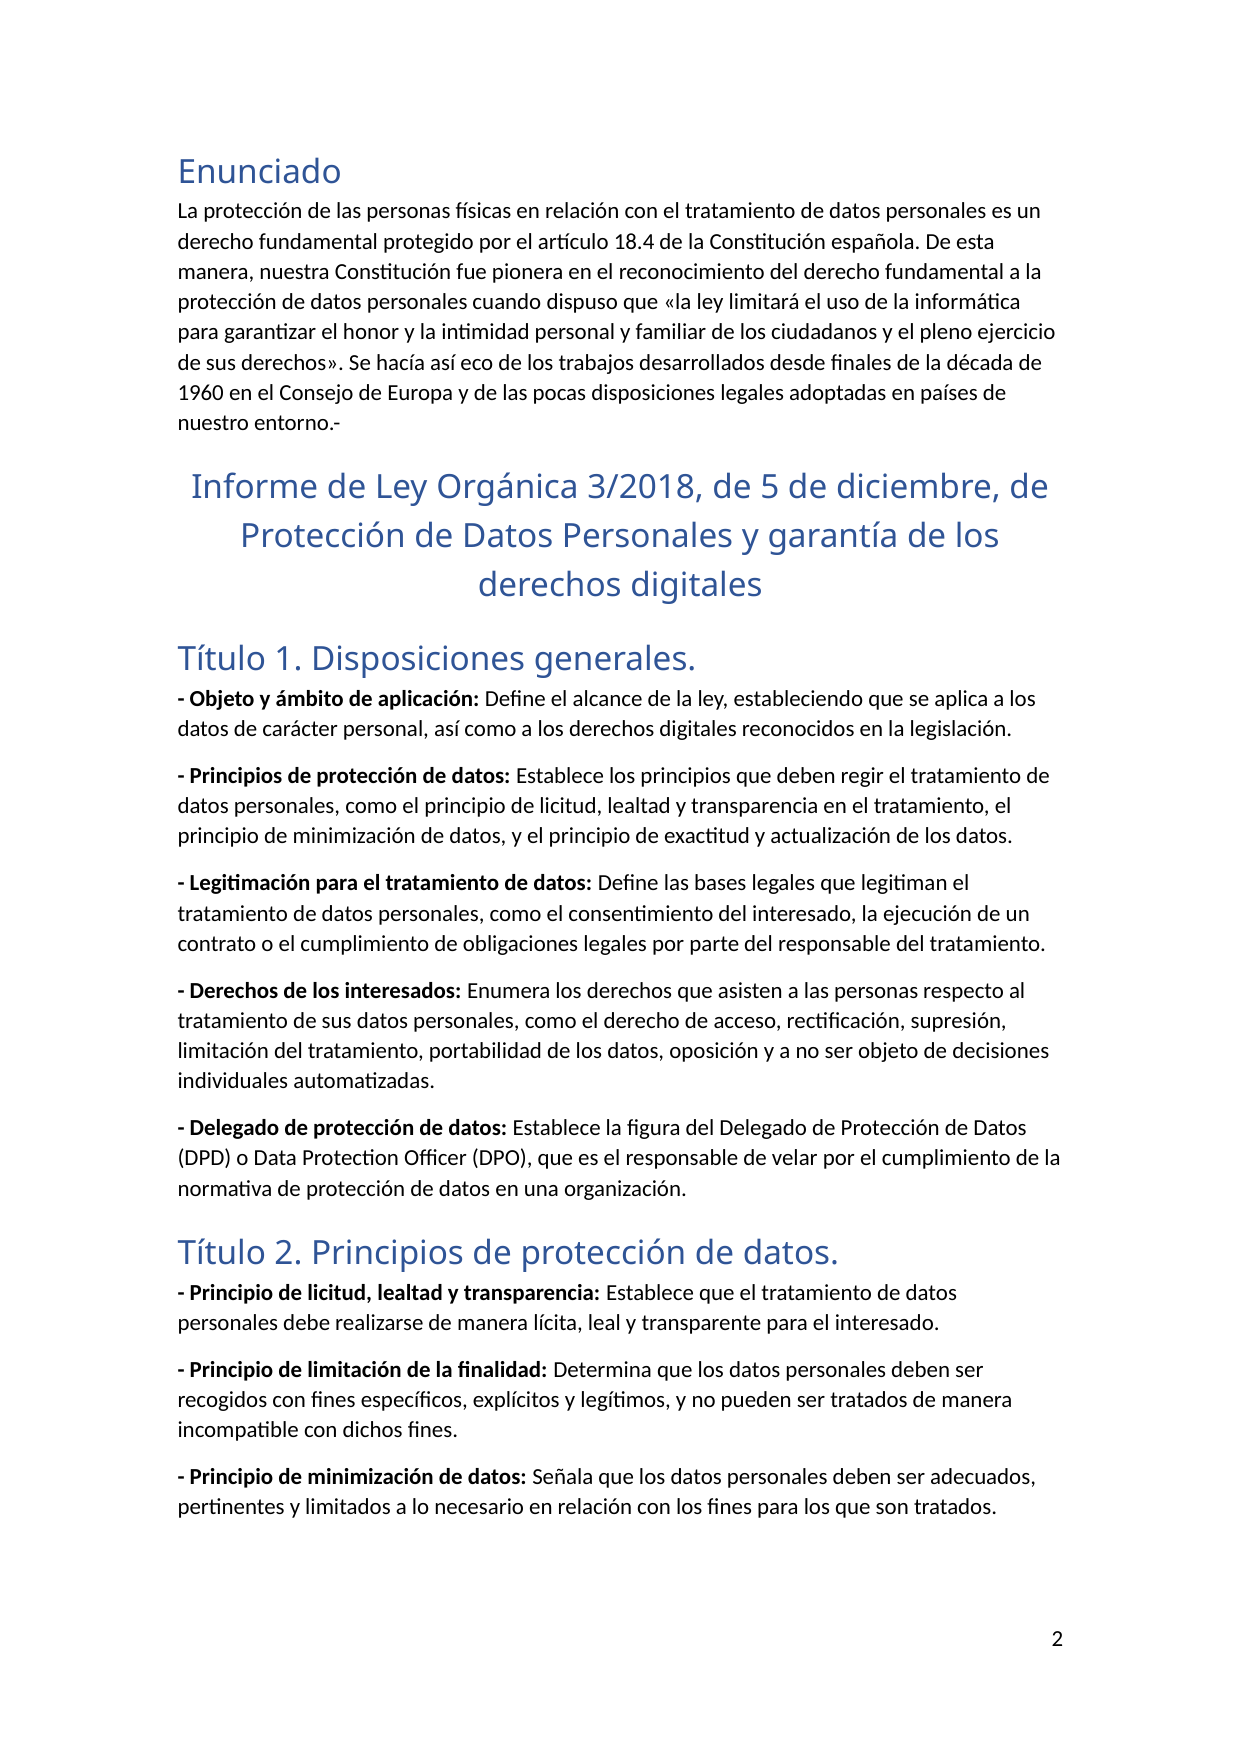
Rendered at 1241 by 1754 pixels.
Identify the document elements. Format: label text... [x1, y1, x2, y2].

text - Principio de minimización de datos: Señala que los datos personales deben ser adecuados, pertinentes y limitados a lo necesario en relación con los fines para los que son tratados. [177, 1462, 1063, 1520]
text - Principios de protección de datos: Establece los principios que deben regir el tratamiento de datos personales, como el principio de licitud, lealtad y transparencia en el tratamiento, el principio de minimización de datos, y el principio de exactitud y actualización de los datos. [177, 761, 1063, 849]
text - Derechos de los interesados: Enumera los derechos que asisten a las personas respecto al tratamiento de sus datos personales, como el derecho de acceso, rectificación, supresión, limitación del tratamiento, portabilidad de los datos, oposición y a no ser objeto de decisiones individuales automatizadas. [177, 976, 1063, 1094]
subtitle Título 1. Disposiciones generales. [177, 635, 1063, 681]
subtitle Título 2. Principios de protección de datos. [177, 1229, 1063, 1274]
text La protección de las personas físicas en relación con el tratamiento de datos personales es un derecho fundamental protegido por el artículo 18.4 de la Constitución española. De esta manera, nuestra Constitución fue pionera en el reconocimiento del derecho fundamental a la protección de datos personales cuando dispuso que «la ley limitará el uso de la informática para garantizar el honor y la intimidad personal y familiar de los ciudadanos y el pleno ejercicio de sus derechos». Se hacía así eco de los trabajos desarrollados desde finales de la década de 1960 en el Consejo de Europa y de las pocas disposiciones legales adoptadas en países de nuestro entorno.- [177, 197, 1063, 436]
text - Delegado de protección de datos: Establece la figura del Delegado de Protección de Datos (DPD) o Data Protection Officer (DPO), que es el responsable de velar por el cumplimiento de la normativa de protección de datos en una organización. [177, 1113, 1063, 1202]
text - Legitimación para el tratamiento de datos: Define las bases legales que legitiman el tratamiento de datos personales, como el consentimiento del interesado, la ejecución de un contrato o el cumplimiento de obligaciones legales por parte del responsable del tratamiento. [177, 868, 1063, 957]
subtitle Enunciado [177, 148, 1063, 193]
text - Principio de licitud, lealtad y transparencia: Establece que el tratamiento de datos personales debe realizarse de manera lícita, leal y transparente para el interesado. [177, 1278, 1063, 1336]
text - Principio de limitación de la finalidad: Determina que los datos personales deben ser recogidos con fines específicos, explícitos y legítimos, y no pueden ser tratados de manera incompatible con dichos fines. [177, 1355, 1063, 1443]
text - Objeto y ámbito de aplicación: Define el alcance de la ley, estableciendo que se aplica a los datos de carácter personal, así como a los derechos digitales reconocidos en la legislación. [177, 684, 1063, 742]
subtitle Informe de Ley Orgánica 3/2018, de 5 de diciembre, de Protección de Datos Personales y garantía de los derechos digitales [177, 463, 1063, 607]
